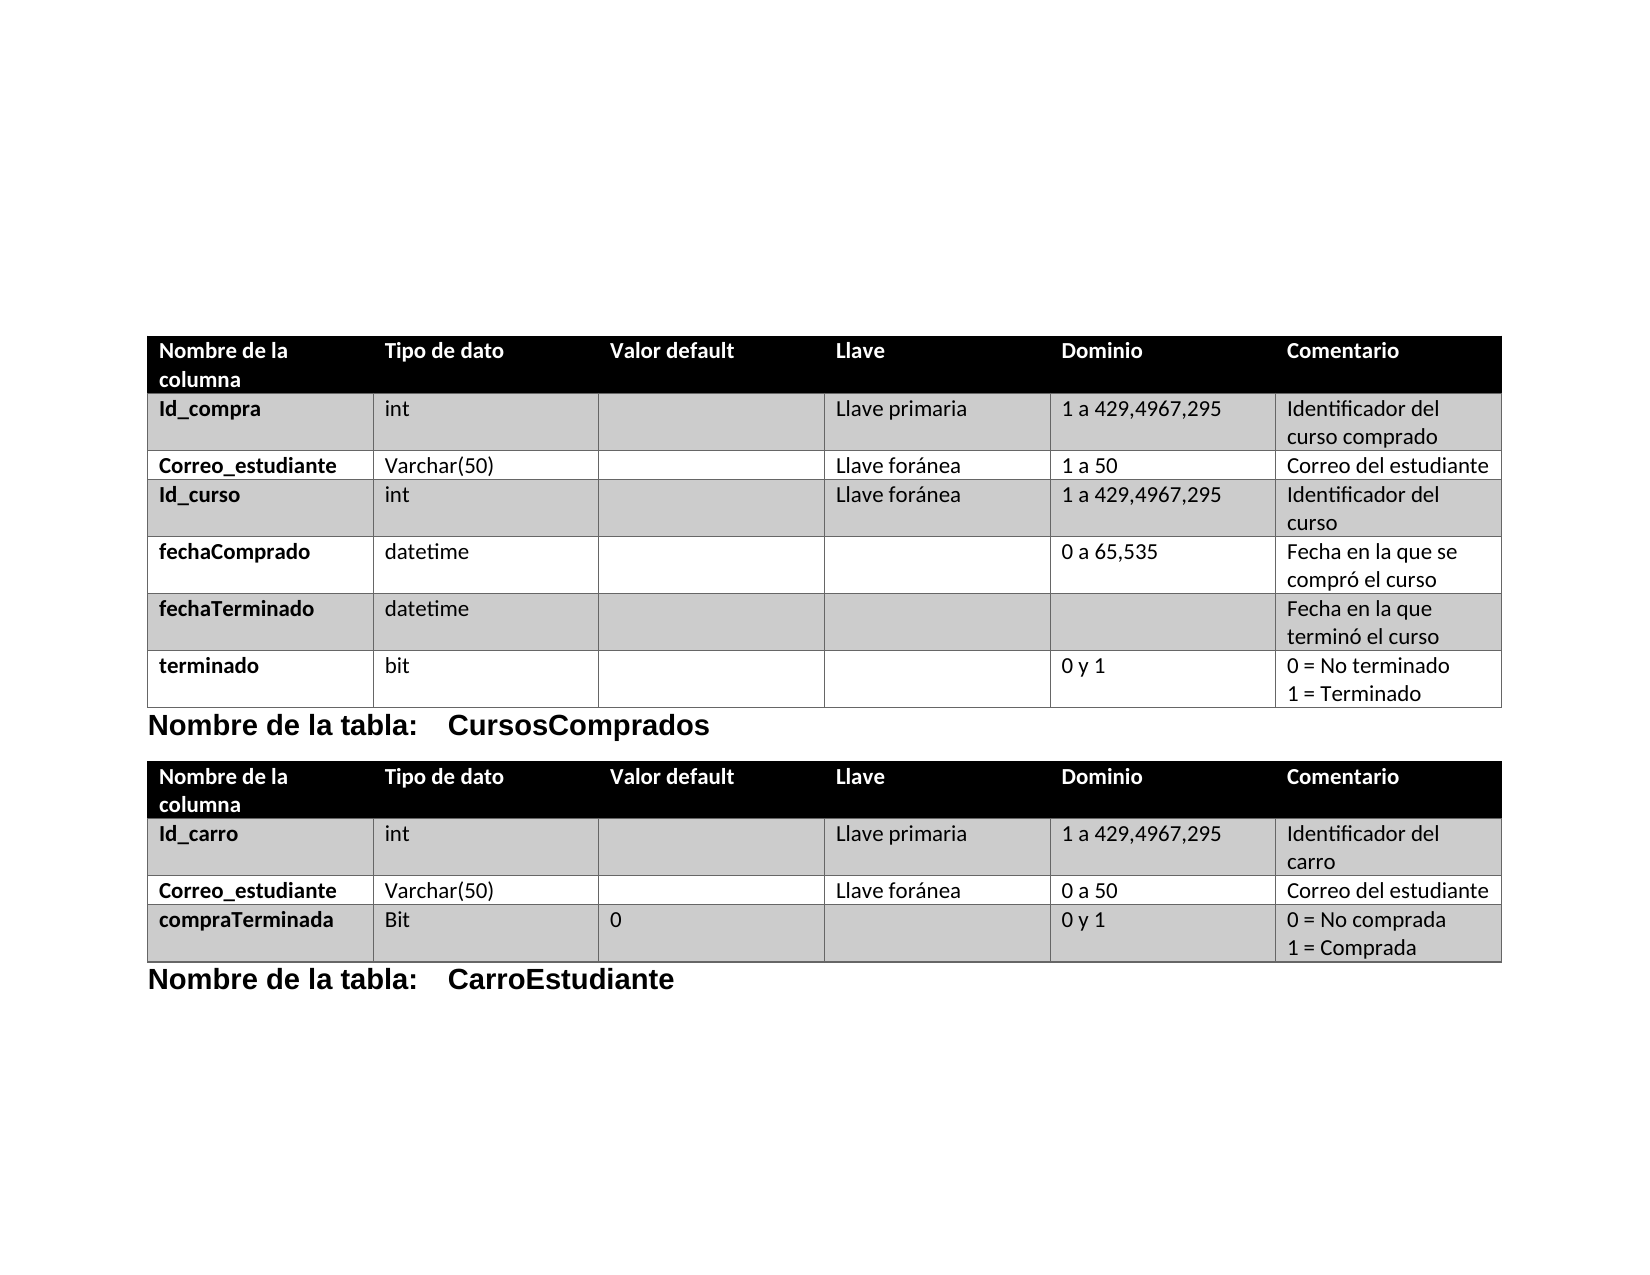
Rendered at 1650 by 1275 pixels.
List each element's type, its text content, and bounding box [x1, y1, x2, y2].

table_cell Llave primaria [825, 819, 1050, 875]
table_cell [599, 819, 824, 875]
table_cell 0 a 65,535 [1051, 537, 1275, 593]
table_cell 0 = No terminado 1 = Terminado [1276, 651, 1501, 707]
table_cell [1051, 594, 1275, 650]
table_cell Correo_estudiante [148, 876, 373, 904]
table_header Llave [825, 337, 1050, 393]
table_cell [599, 451, 824, 479]
table_cell Fecha en la que se compró el curso [1276, 537, 1501, 593]
table_cell 0 y 1 [1051, 651, 1275, 707]
table_cell [825, 651, 1050, 707]
text Nombre de la tabla: CarroEstudiante [148, 963, 1502, 996]
table_cell [825, 594, 1050, 650]
table_cell fechaComprado [148, 537, 373, 593]
table_header Nombre de la columna [148, 337, 373, 393]
table_header Valor default [599, 337, 824, 393]
table_cell datetime [374, 537, 598, 593]
table_cell Varchar(50) [374, 876, 598, 904]
table_cell Id_curso [148, 480, 373, 536]
table_cell int [374, 394, 598, 450]
table_cell Bit [374, 905, 598, 961]
table_cell Correo del estudiante [1276, 876, 1501, 904]
table_cell Identificador del carro [1276, 819, 1501, 875]
table_cell Correo_estudiante [148, 451, 373, 479]
table_cell terminado [148, 651, 373, 707]
table_header Tipo de dato [374, 337, 598, 393]
table_cell Llave primaria [825, 394, 1050, 450]
table_cell [599, 651, 824, 707]
table_cell 1 a 429,4967,295 [1051, 819, 1275, 875]
table_header Comentario [1276, 337, 1501, 393]
table_cell Identificador del curso [1276, 480, 1501, 536]
table_cell [825, 905, 1050, 961]
table_cell 1 a 50 [1051, 451, 1275, 479]
table_header Valor default [599, 762, 824, 818]
table_cell datetime [374, 594, 598, 650]
table_cell [825, 537, 1050, 593]
table_cell Llave foránea [825, 876, 1050, 904]
table_cell Fecha en la que terminó el curso [1276, 594, 1501, 650]
table_cell [599, 876, 824, 904]
table_cell compraTerminada [148, 905, 373, 961]
table_cell bit [374, 651, 598, 707]
table_cell 0 y 1 [1051, 905, 1275, 961]
table_cell 1 a 429,4967,295 [1051, 394, 1275, 450]
table_cell [599, 394, 824, 450]
table_header Llave [825, 762, 1050, 818]
table_cell Llave foránea [825, 480, 1050, 536]
table_cell 1 a 429,4967,295 [1051, 480, 1275, 536]
table_cell Llave foránea [825, 451, 1050, 479]
table_cell Id_compra [148, 394, 373, 450]
table_cell [599, 537, 824, 593]
table_header Tipo de dato [374, 762, 598, 818]
table_cell 0 = No comprada 1 = Comprada [1276, 905, 1501, 961]
table_cell [599, 594, 824, 650]
table_cell int [374, 819, 598, 875]
table_header Comentario [1276, 762, 1501, 818]
table_cell fechaTerminado [148, 594, 373, 650]
table_cell Id_carro [148, 819, 373, 875]
table_cell Identificador del curso comprado [1276, 394, 1501, 450]
table_header Nombre de la columna [148, 762, 373, 818]
table_header Dominio [1051, 762, 1275, 818]
table_cell [599, 480, 824, 536]
table_cell Correo del estudiante [1276, 451, 1501, 479]
table_cell 0 [599, 905, 824, 961]
table_cell 0 a 50 [1051, 876, 1275, 904]
table_header Dominio [1051, 337, 1275, 393]
text Nombre de la tabla: CursosComprados [148, 708, 1502, 742]
table_cell int [374, 480, 598, 536]
table_cell Varchar(50) [374, 451, 598, 479]
